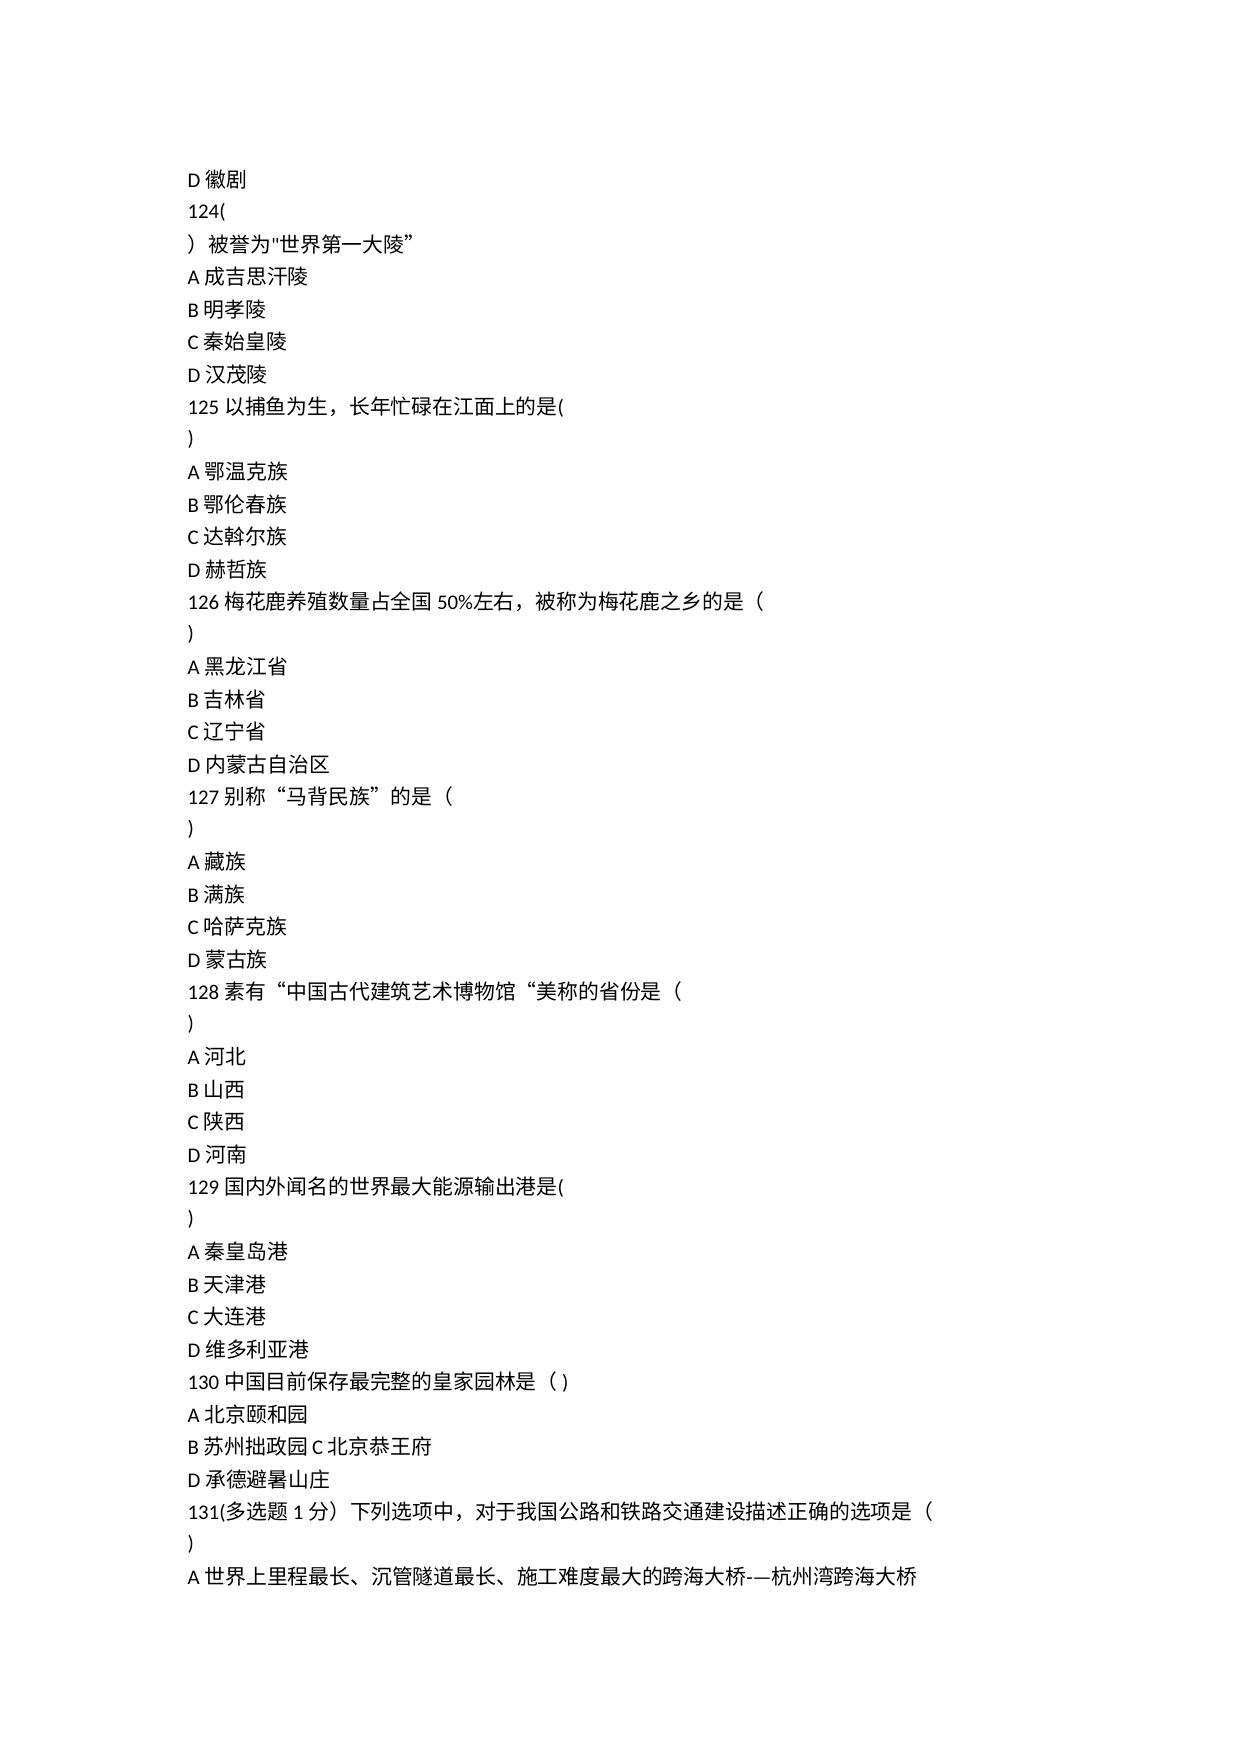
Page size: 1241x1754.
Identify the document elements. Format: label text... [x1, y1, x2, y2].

text ) [187, 422, 1053, 454]
text D 徽剧 [187, 162, 1053, 194]
text B 吉林省 [187, 682, 1053, 714]
text A 秦皇岛港 [187, 1234, 1053, 1267]
text A 黑龙江省 [187, 649, 1053, 682]
text B 山西 [187, 1072, 1053, 1104]
text 128 素有“中国古代建筑艺术博物馆“美称的省份是（ [187, 974, 1053, 1007]
text C 达斡尔族 [187, 519, 1053, 552]
text 125 以捕鱼为生，长年忙碌在江面上的是( [187, 389, 1053, 422]
text A 北京颐和园 [187, 1397, 1053, 1429]
text 129 国内外闻名的世界最大能源输出港是( [187, 1169, 1053, 1202]
text ) [187, 1527, 1053, 1559]
text D 汉茂陵 [187, 357, 1053, 389]
text B 满族 [187, 877, 1053, 909]
text 127 别称“马背民族”的是（ [187, 779, 1053, 812]
text C 辽宁省 [187, 714, 1053, 747]
text D 内蒙古自治区 [187, 747, 1053, 779]
text C 哈萨克族 [187, 909, 1053, 942]
text ) [187, 617, 1053, 649]
text D 赫哲族 [187, 552, 1053, 584]
text 124( [187, 194, 1053, 227]
text A 鄂温克族 [187, 454, 1053, 487]
text A 河北 [187, 1039, 1053, 1072]
text A 藏族 [187, 844, 1053, 877]
text C 秦始皇陵 [187, 324, 1053, 357]
text ）被誉为"世界第一大陵” [187, 227, 1053, 259]
text ) [187, 1007, 1053, 1039]
text 126 梅花鹿养殖数量占全国 50%左右，被称为梅花鹿之乡的是（ [187, 584, 1053, 617]
text 130 中国目前保存最完整的皇家园林是（ ) [187, 1364, 1053, 1397]
text B 苏州拙政园C 北京恭王府 [187, 1429, 1053, 1462]
text D 蒙古族 [187, 942, 1053, 974]
text 131(多选题 1 分）下列选项中，对于我国公路和铁路交通建设描述正确的选项是（ [187, 1494, 1053, 1527]
text D 维多利亚港 [187, 1332, 1053, 1364]
text B 天津港 [187, 1267, 1053, 1299]
text C 陕西 [187, 1104, 1053, 1137]
text ) [187, 812, 1053, 844]
text D 河南 [187, 1137, 1053, 1169]
text B 明孝陵 [187, 292, 1053, 324]
text B 鄂伦春族 [187, 487, 1053, 519]
text D 承德避暑山庄 [187, 1462, 1053, 1494]
text C 大连港 [187, 1299, 1053, 1332]
text ) [187, 1202, 1053, 1234]
text A 世界上里程最长、沉管隧道最长、施工难度最大的跨海大桥-—杭州湾跨海大桥 [187, 1559, 1053, 1592]
text A 成吉思汗陵 [187, 259, 1053, 292]
